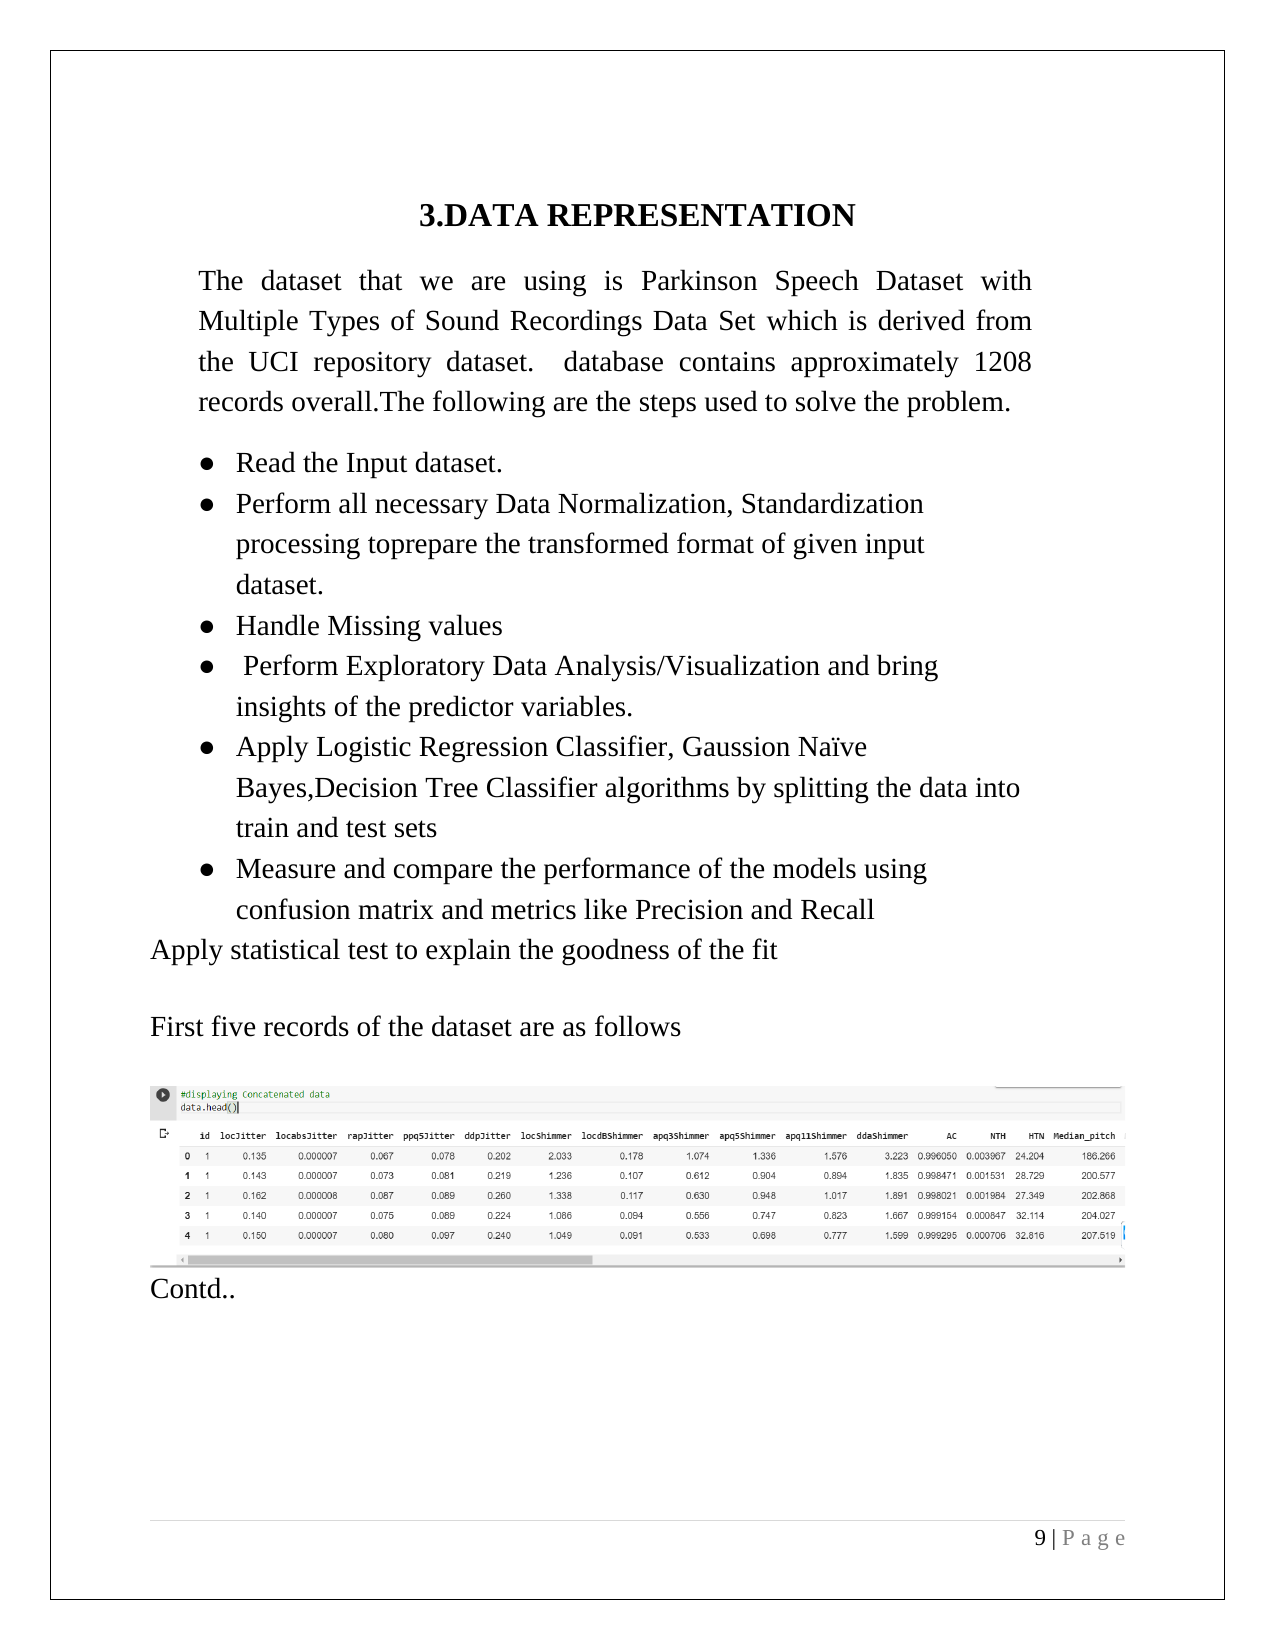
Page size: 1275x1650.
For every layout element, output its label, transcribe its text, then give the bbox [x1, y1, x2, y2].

list Perform Exploratory Data Analysis/Visualization and bring insights of the predictor variables. [198, 648, 1020, 722]
list Apply Logistic Regression Classifier, Gaussion Naïve Bayes,Decision Tree Classifier algorithms by splitting the data into train and test sets [198, 729, 1051, 844]
text First five records of the dataset are as follows [150, 1009, 1125, 1043]
subtitle 3.DATA REPRESENTATION [150, 195, 1125, 233]
list Measure and compare the performance of the models using confusion matrix and metrics like Precision and Recall [198, 851, 1042, 925]
text Contd.. [150, 1272, 1125, 1305]
list Perform all necessary Data Normalization, Standardization processing toprepare the transformed format of given input dataset. [198, 486, 965, 601]
picture [150, 1086, 1125, 1268]
text Apply statistical test to explain the goodness of the fit [150, 932, 1125, 966]
text The dataset that we are using is Parkinson Speech Dataset with Multiple Types of Sound Recordings Data Set which is derived from the UCI repository dataset. database contains approximately 1208 records overall.The following are the steps used to solve the problem. [198, 263, 1033, 418]
list Handle Missing values [198, 608, 1125, 641]
list Read the Input dataset. [198, 445, 1125, 479]
